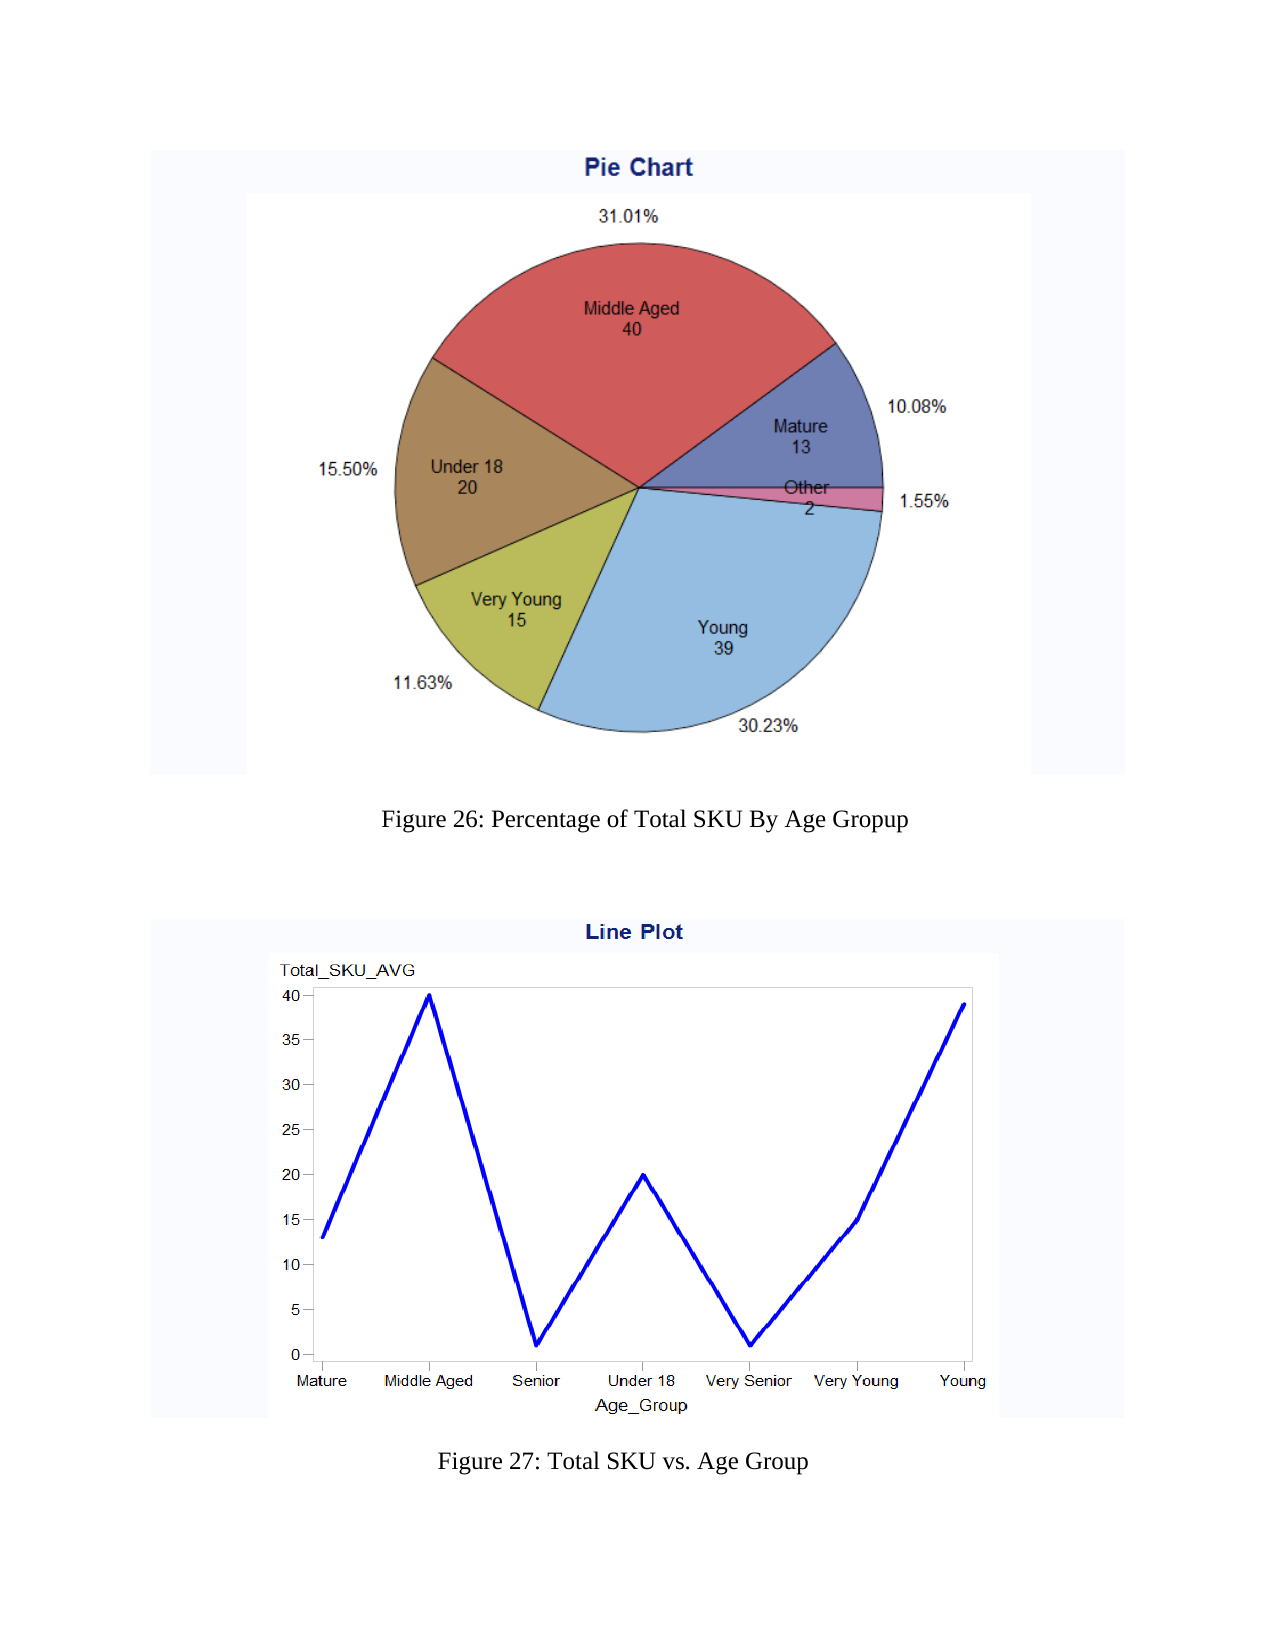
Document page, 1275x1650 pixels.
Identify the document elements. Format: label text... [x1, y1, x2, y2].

picture [150, 919, 1125, 1418]
text Figure 27: Total SKU vs. Age Group [150, 1446, 1125, 1475]
text Figure 26: Percentage of Total SKU By Age Gropup [150, 804, 1125, 833]
picture [150, 150, 1125, 775]
